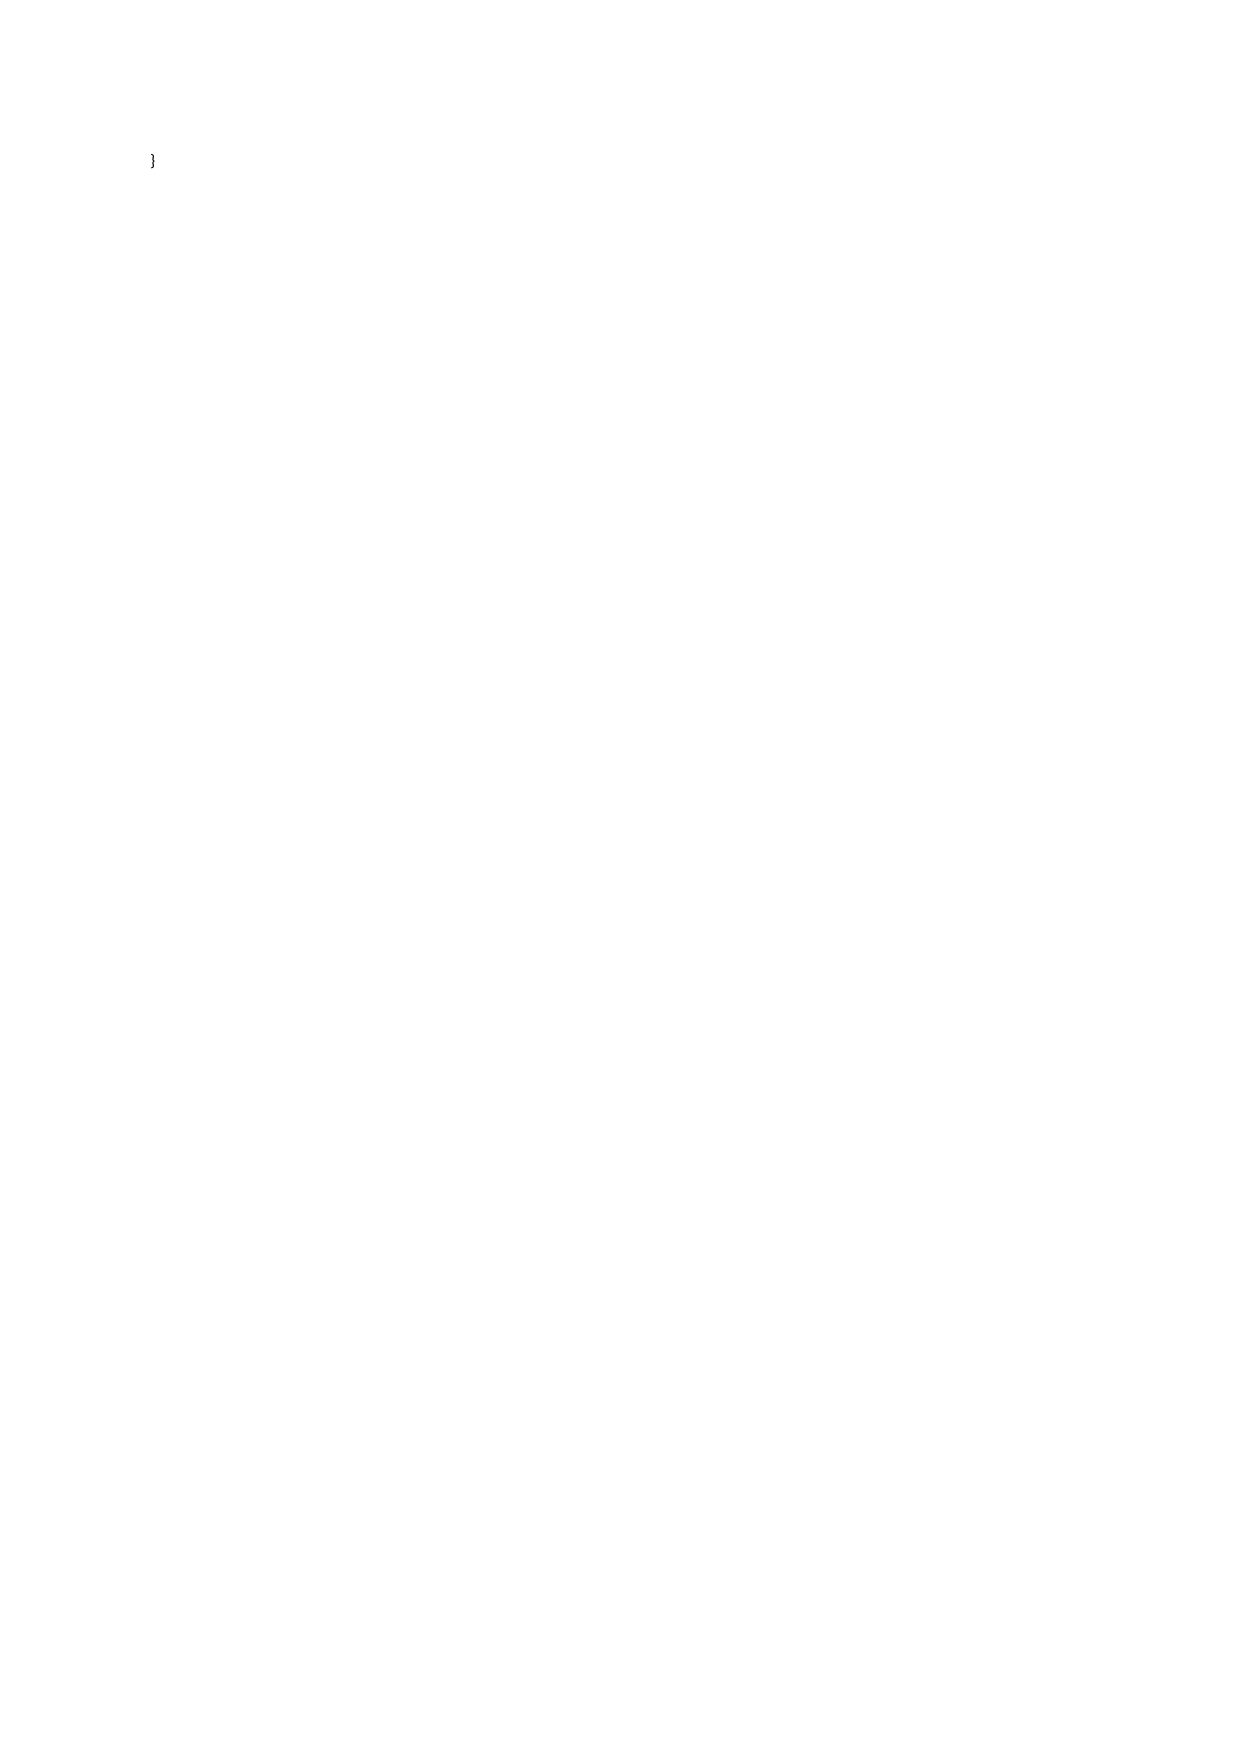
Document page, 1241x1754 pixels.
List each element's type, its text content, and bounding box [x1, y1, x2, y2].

text } [150, 150, 1090, 170]
